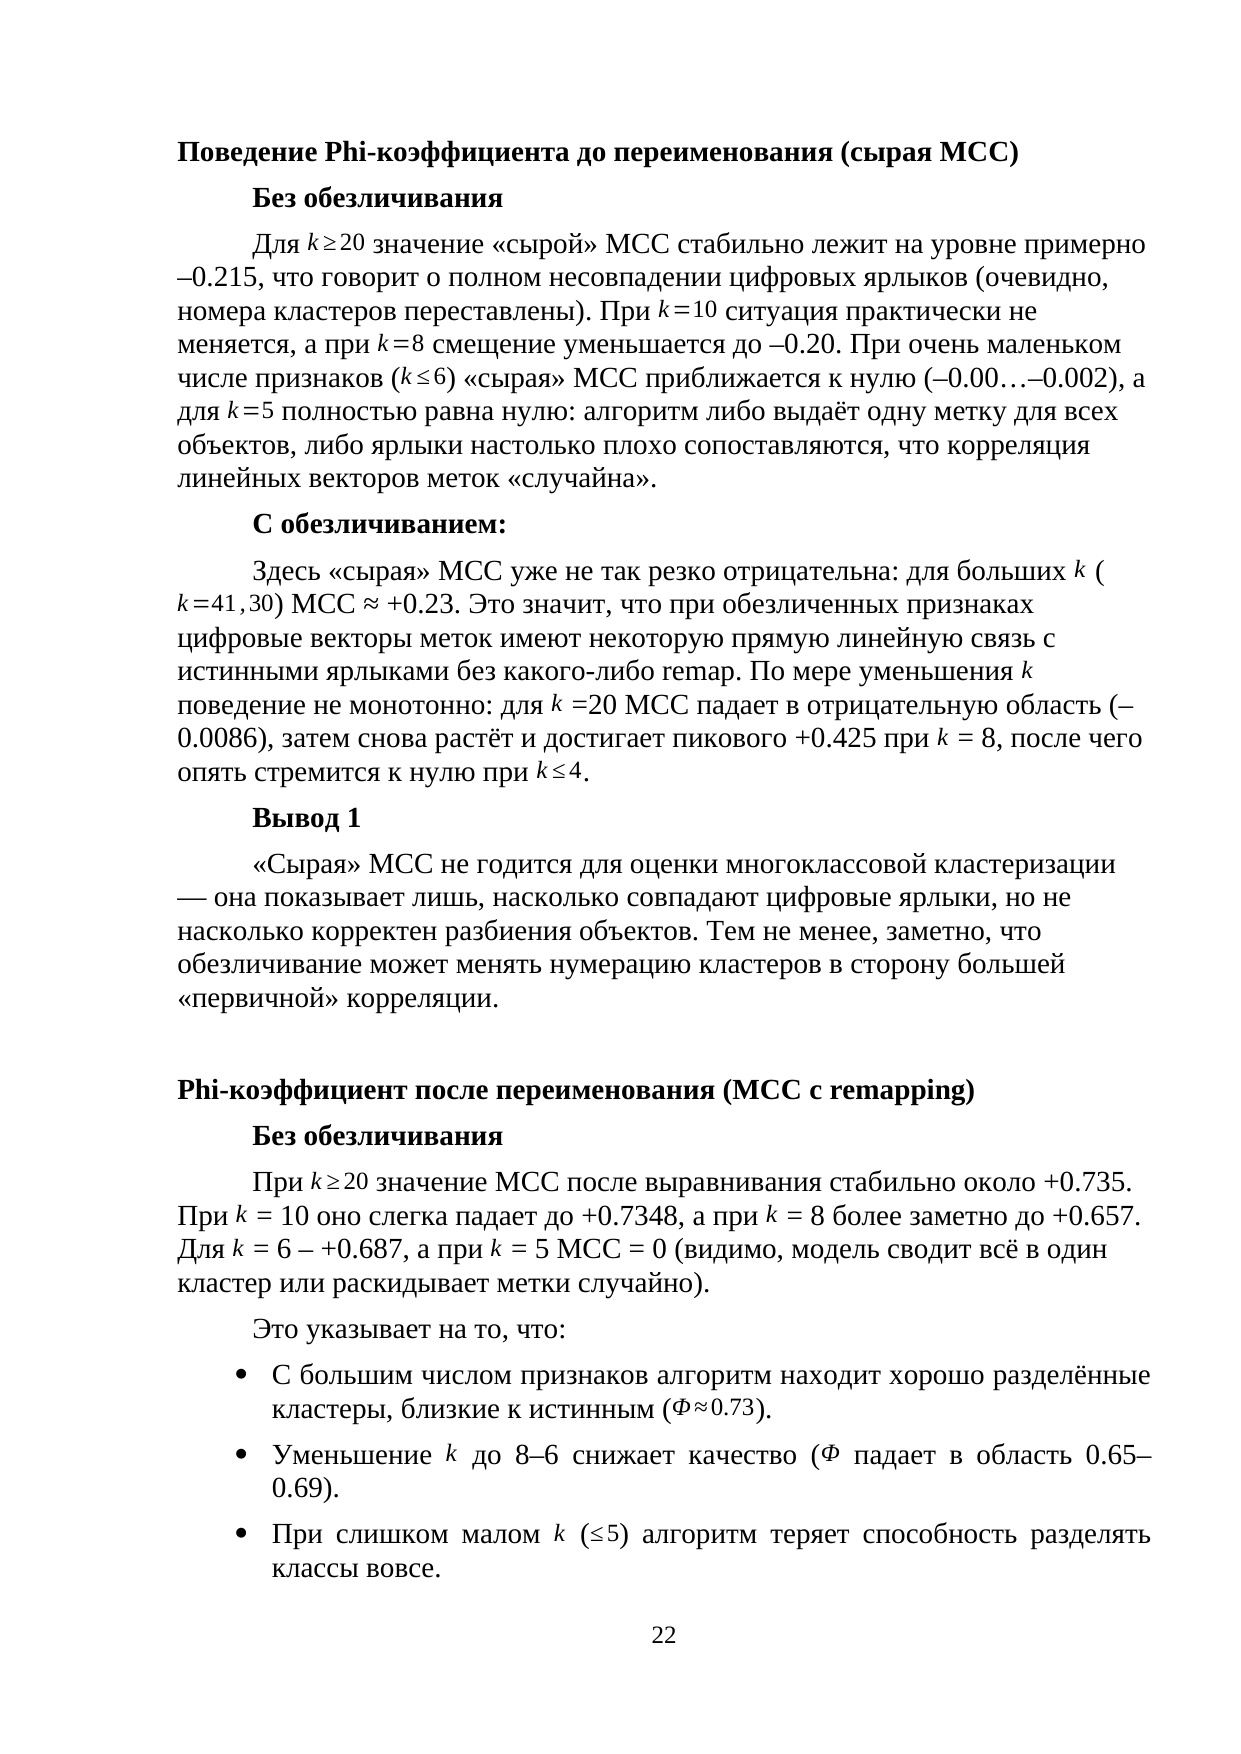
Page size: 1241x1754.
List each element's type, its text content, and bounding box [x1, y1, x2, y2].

text Здесь «сырая» MCC уже не так резко отрицательна: для больших () MCC ≈ +0.23. Это значит, что при обезличенных признаках цифровые векторы меток имеют некоторую прямую линейную связь с истинными ярлыками без какого-либо remap. По мере уменьшения поведение не монотонно: для =20 MCC падает в отрицательную область (–0.0086), затем снова растёт и достигает пикового +0.425 при = 8, после чего опять стремится к нулю при . [177, 553, 1152, 787]
list Уменьшение до 8–6 снижает качество ( падает в область 0.65–0.69). [236, 1437, 1152, 1504]
text Без обезличивания [177, 180, 1152, 213]
list С большим числом признаков алгоритм находит хорошо разделённые кластеры, близкие к истинным (). [236, 1357, 1152, 1424]
text При значение MCC после выравнивания стабильно около +0.735. При = 10 оно слегка падает до +0.7348, а при = 8 более заметно до +0.657. Для = 6 – +0.687, а при = 5 MCC = 0 (видимо, модель сводит всё в один кластер или раскидывает метки случайно). [177, 1164, 1152, 1298]
text Без обезличивания [177, 1118, 1152, 1152]
text Поведение Phi-коэффициента до переименования (сырая MCC) [177, 134, 1152, 167]
text Вывод 1 [177, 800, 1152, 833]
text С обезличиванием: [177, 507, 1152, 540]
list При слишком малом () алгоритм теряет способность разделять классы вовсе. [236, 1516, 1152, 1584]
text «Сырая» MCC не годится для оценки многоклассовой кластеризации — она показывает лишь, насколько совпадают цифровые ярлыки, но не насколько корректен разбиения объектов. Тем не менее, заметно, что обезличивание может менять нумерацию кластеров в сторону большей «первичной» корреляции. [177, 846, 1152, 1014]
text Для значение «сырой» MCC стабильно лежит на уровне примерно –0.215, что говорит о полном несовпадении цифровых ярлыков (очевидно, номера кластеров переставлены). При ситуация практически не меняется, а при смещение уменьшается до –0.20. При очень маленьком числе признаков () «сырая» MCC приближается к нулю (–0.00…–0.002), а для полностью равна нулю: алгоритм либо выдаёт одну метку для всех объектов, либо ярлыки настолько плохо сопоставляются, что корреляция линейных векторов меток «случайна». [177, 226, 1152, 494]
text Phi-коэффициент после переименования (MCC с remapping) [177, 1072, 1152, 1106]
text Это указывает на то, что: [177, 1311, 1152, 1344]
